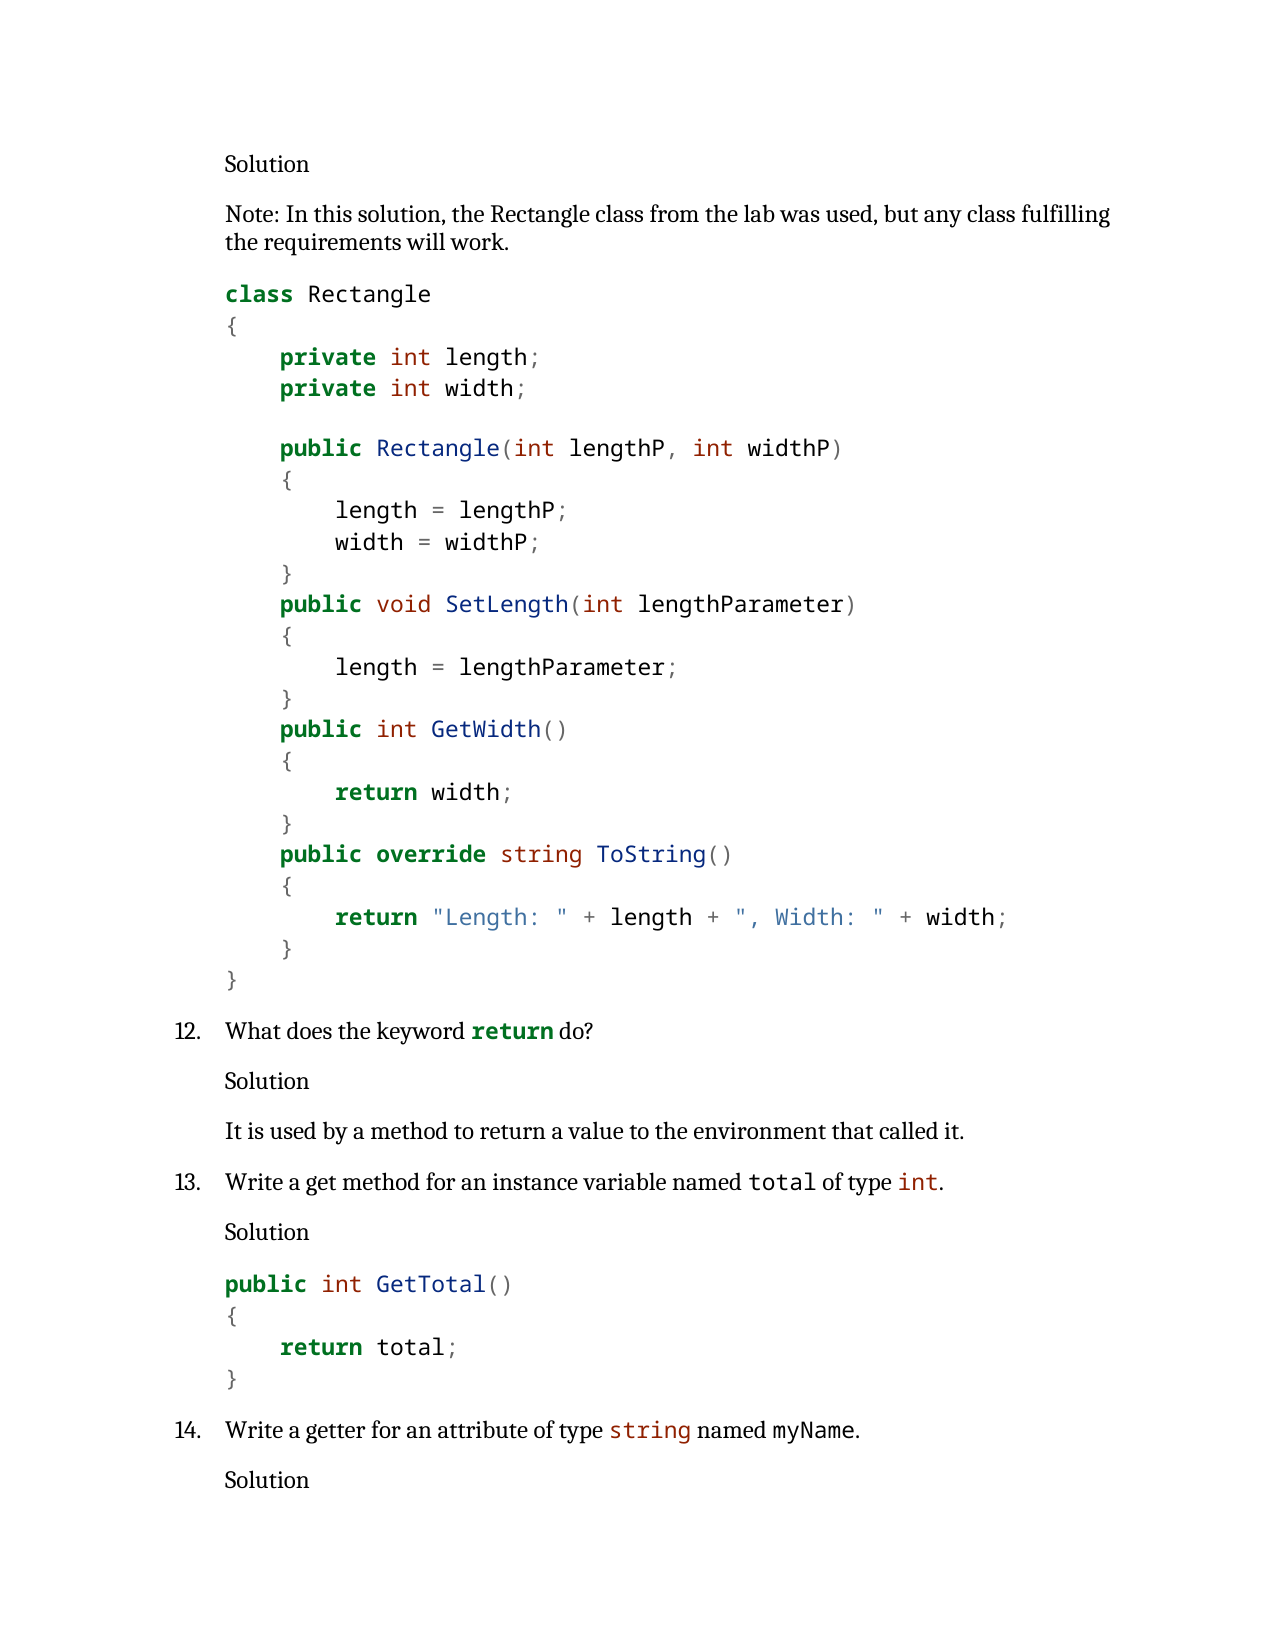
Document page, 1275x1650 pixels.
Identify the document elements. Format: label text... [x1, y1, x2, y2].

list What does the keyword return do? [175, 1015, 1125, 1046]
list class Rectangle { private int length; private int width; public Rectangle(int lengthP, int widthP) { length = lengthP; width = widthP; } public void SetLength(int lengthParameter) { length = lengthParameter; } public int GetWidth() { return width; } public override string ToString() { return "Length: " + length + ", Width: " + width; } } [175, 278, 1125, 994]
list Solution [175, 150, 1125, 179]
list Solution [175, 1218, 1125, 1247]
list Solution [175, 1067, 1125, 1096]
list Write a get method for an instance variable named total of type int. [175, 1166, 1125, 1197]
list It is used by a method to return a value to the environment that called it. [175, 1117, 1125, 1145]
list Write a getter for an attribute of type string named myName. [175, 1414, 1125, 1445]
list Note: In this solution, the Rectangle class from the lab was used, but any class fulfilling the requirements will work. [175, 199, 1125, 257]
list public int GetTotal() { return total; } [175, 1268, 1125, 1393]
list Solution [175, 1466, 1125, 1494]
